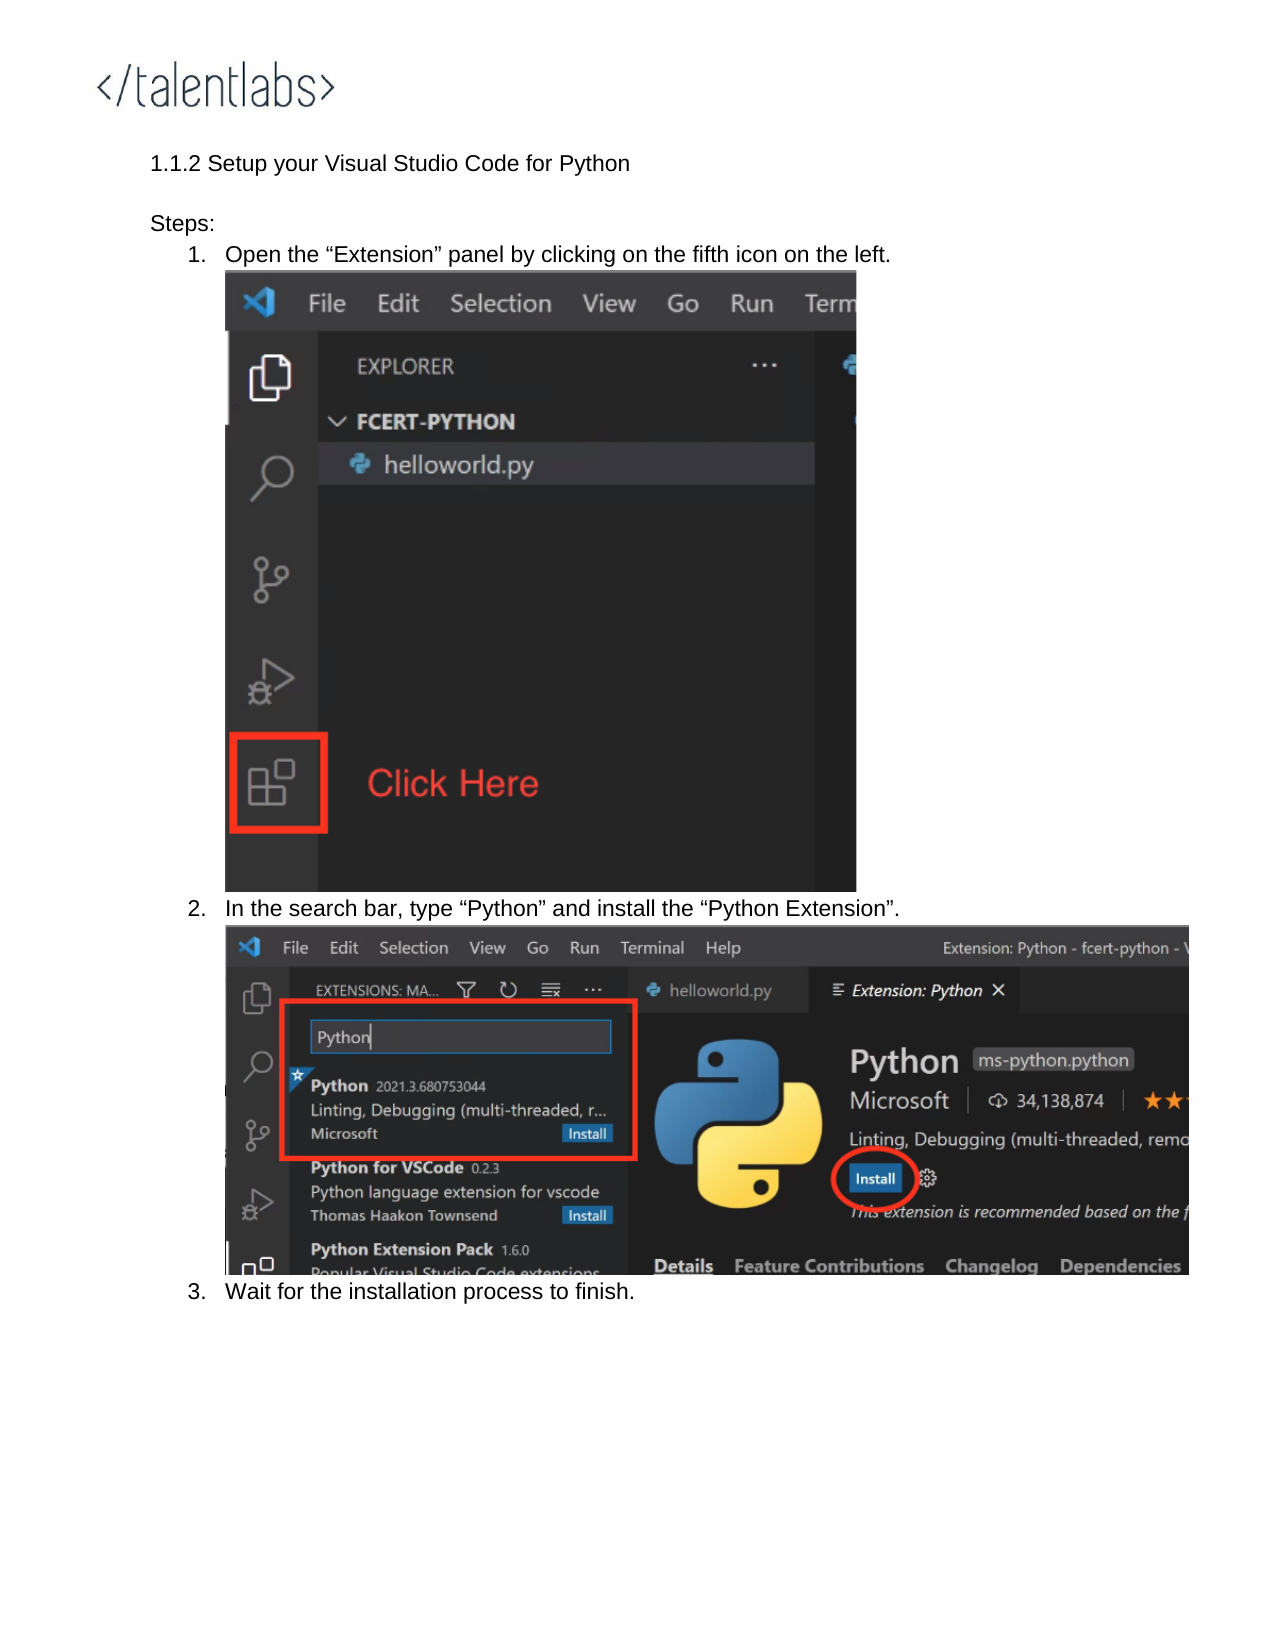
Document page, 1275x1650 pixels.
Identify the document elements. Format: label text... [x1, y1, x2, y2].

list Open the “Extension” panel by clicking on the fifth icon on the left. [187, 241, 1012, 267]
picture [225, 925, 1189, 1275]
text 1.1.2 Setup your Visual Studio Code for Python [150, 150, 1012, 176]
text Steps: [150, 210, 1012, 237]
list Wait for the installation process to finish. [187, 1278, 1012, 1304]
picture [79, 43, 358, 116]
list In the search bar, type “Python” and install the “Python Extension”. [187, 895, 1012, 921]
picture [225, 270, 857, 892]
